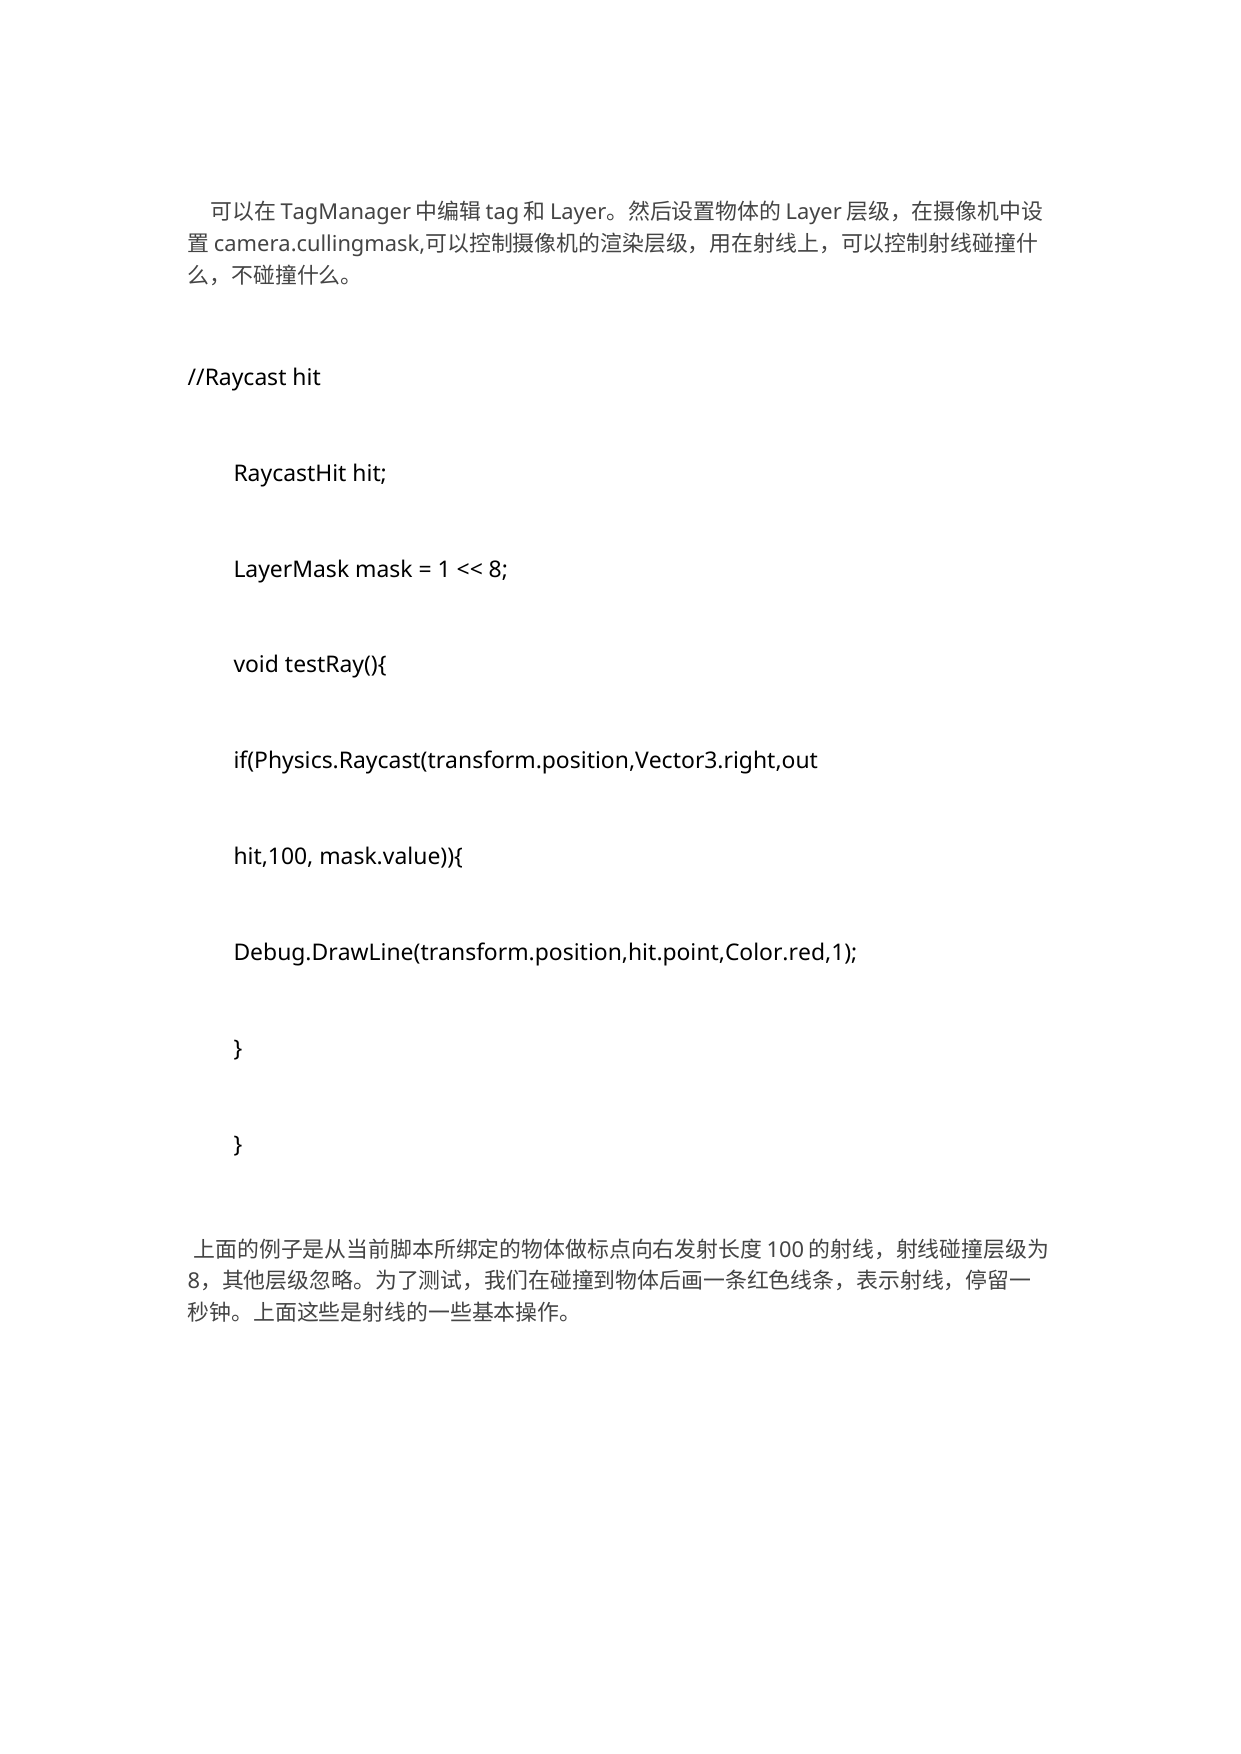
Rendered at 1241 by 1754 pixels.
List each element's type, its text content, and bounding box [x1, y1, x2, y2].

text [187, 164, 1053, 289]
text 上面的例子是从当前脚本所绑定的物体做标点向右发射长度100的射线，射线碰撞层级为8，其他层级忽略。为了测试，我们在碰撞到物体后画一条红色线条，表示射线，停留一秒钟。上面这些是射线的一些基本操作。 [187, 1232, 1053, 1327]
text //Raycast hit RaycastHit hit; LayerMask mask = 1 << 8; void testRay(){ if(Physics.Raycast(transform.position,Vector3.right,out hit,100, mask.value)){ Debug.DrawLine(transform.position,hit.point,Color.red,1); } } [187, 361, 1053, 1159]
